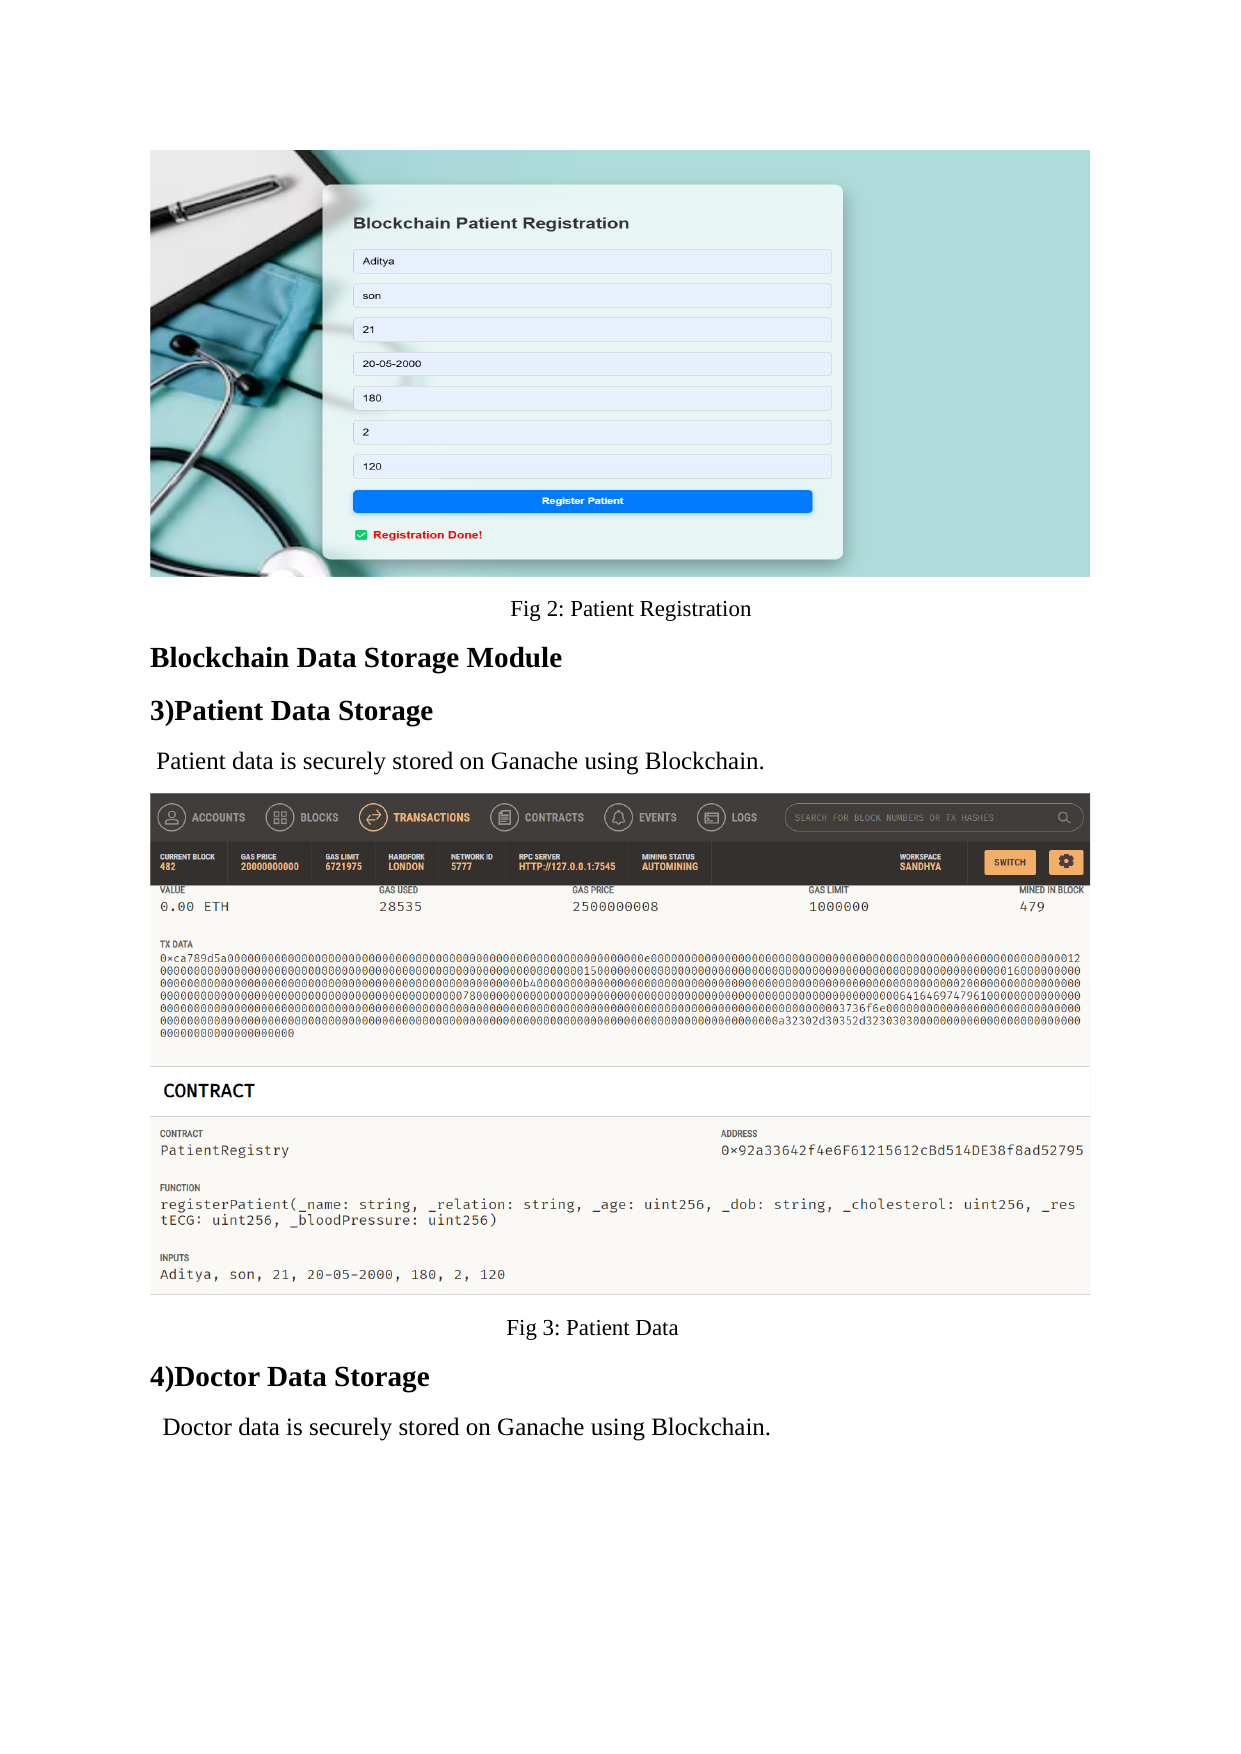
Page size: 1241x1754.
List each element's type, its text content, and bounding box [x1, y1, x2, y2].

picture [150, 793, 1091, 1295]
text Fig 2: Patient Registration [150, 595, 1090, 621]
text 3)Patient Data Storage [150, 693, 1090, 727]
text Patient data is securely stored on Ganache using Blockchain. [150, 746, 1090, 774]
text 4)Doctor Data Storage [150, 1359, 1090, 1392]
text Blockchain Data Storage Module [150, 640, 1090, 674]
text Doctor data is securely stored on Ganache using Blockchain. [150, 1412, 1090, 1441]
text Fig 3: Patient Data [150, 1314, 1090, 1340]
picture [150, 150, 1091, 577]
